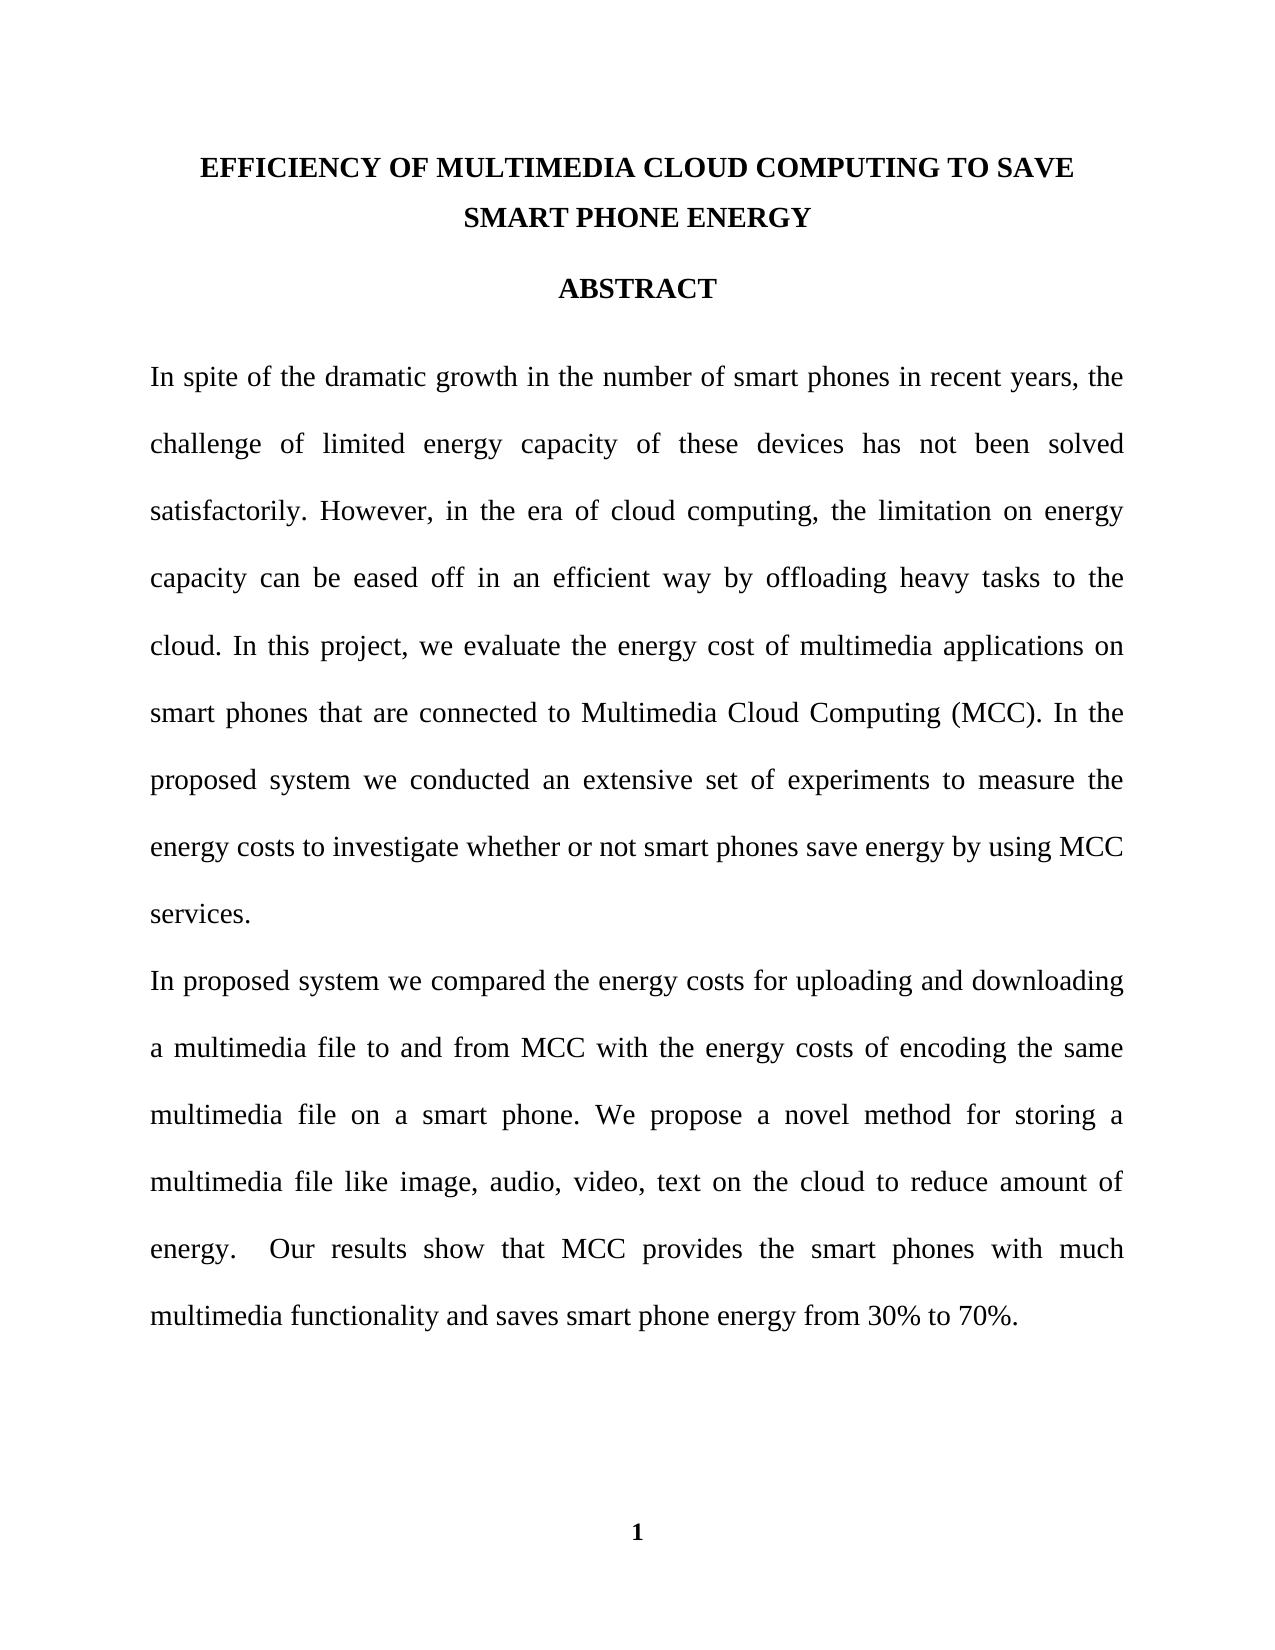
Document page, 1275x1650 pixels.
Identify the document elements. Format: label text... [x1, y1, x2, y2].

text ABSTRACT [150, 271, 1125, 305]
text In proposed system we compared the energy costs for uploading and downloading a multimedia file to and from MCC with the energy costs of encoding the same multimedia file on a smart phone. We propose a novel method for storing a multimedia file like image, audio, video, text on the cloud to reduce amount of energy. Our results show that MCC provides the smart phones with much multimedia functionality and saves smart phone energy from 30% to 70%. [150, 963, 1125, 1332]
text In spite of the dramatic growth in the number of smart phones in recent years, the challenge of limited energy capacity of these devices has not been solved satisfactorily. However, in the era of cloud computing, the limitation on energy capacity can be eased off in an efficient way by offloading heavy tasks to the cloud. In this project, we evaluate the energy cost of multimedia applications on smart phones that are connected to Multimedia Cloud Computing (MCC). In the proposed system we conducted an extensive set of experiments to measure the energy costs to investigate whether or not smart phones save energy by using MCC services. [150, 359, 1125, 929]
text EFFICIENCY OF MULTIMEDIA CLOUD COMPUTING TO SAVE SMART PHONE ENERGY [150, 150, 1125, 234]
